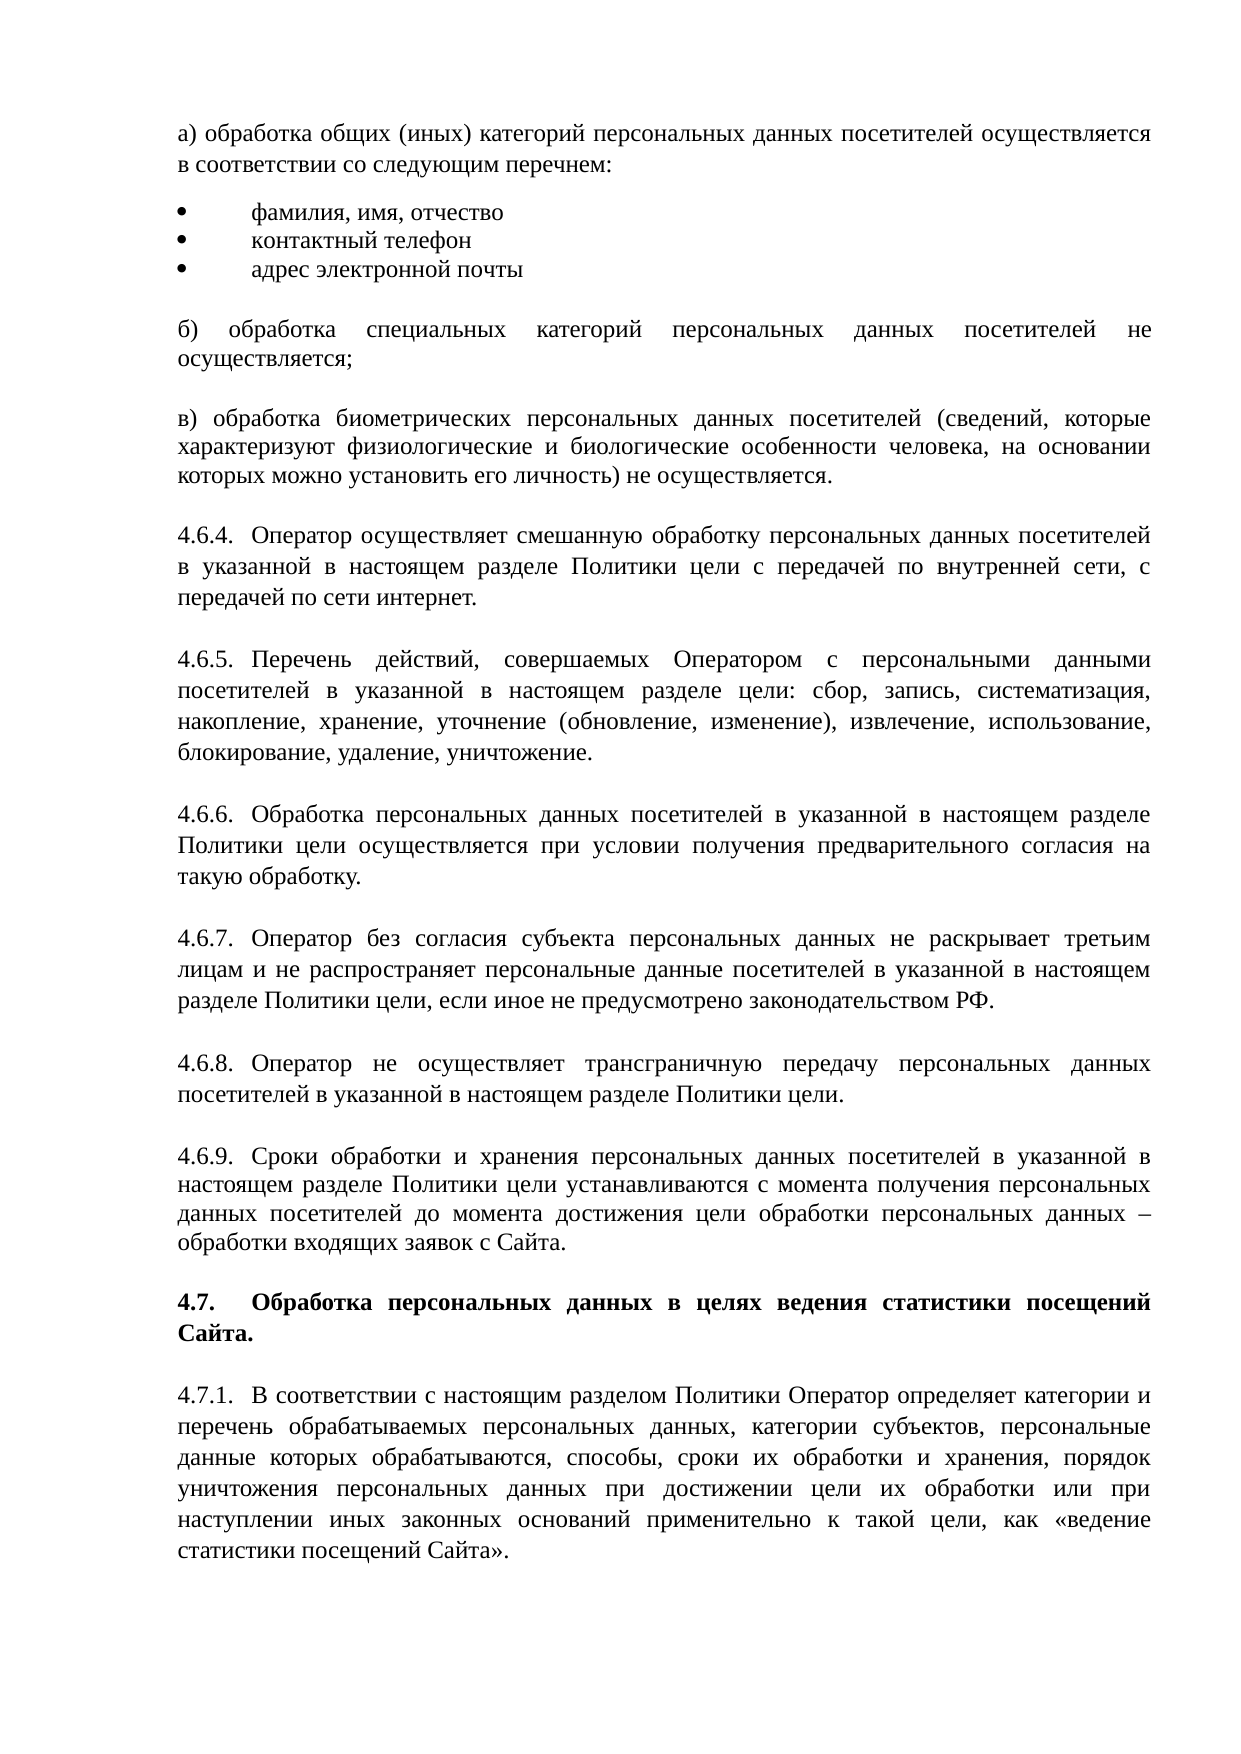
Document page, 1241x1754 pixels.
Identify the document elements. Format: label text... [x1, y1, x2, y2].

list Обработка персональных данных посетителей в указанной в настоящем разделе Политики цели осуществляется при условии получения предварительного согласия на такую обработку. [177, 799, 1152, 890]
list фамилия, имя, отчество [177, 197, 1152, 226]
text а) обработка общих (иных) категорий персональных данных посетителей осуществляется в соответствии со следующим перечнем: [177, 118, 1152, 178]
list Сроки обработки и хранения персональных данных посетителей в указанной в настоящем разделе Политики цели устанавливаются с момента получения персональных данных посетителей до момента достижения цели обработки персональных данных – обработки входящих заявок с Сайта. [177, 1141, 1152, 1256]
list В соответствии с настоящим разделом Политики Оператор определяет категории и перечень обрабатываемых персональных данных, категории субъектов, персональные данные которых обрабатываются, способы, сроки их обработки и хранения, порядок уничтожения персональных данных при достижении цели их обработки или при наступлении иных законных оснований применительно к такой цели, как «ведение статистики посещений Сайта». [177, 1380, 1152, 1564]
list Обработка персональных данных в целях ведения статистики посещений Сайта. [177, 1287, 1152, 1347]
list Оператор осуществляет смешанную обработку персональных данных посетителей в указанной в настоящем разделе Политики цели с передачей по внутренней сети, с передачей по сети интернет. [177, 520, 1152, 611]
list адрес электронной почты [177, 254, 1152, 283]
list в) обработка биометрических персональных данных посетителей (сведений, которые характеризуют физиологические и биологические особенности человека, на основании которых можно установить его личность) не осуществляется. [177, 403, 1152, 489]
list Перечень действий, совершаемых Оператором с персональными данными посетителей в указанной в настоящем разделе цели: сбор, запись, систематизация, накопление, хранение, уточнение (обновление, изменение), извлечение, использование, блокирование, удаление, уничтожение. [177, 644, 1152, 766]
list Оператор без согласия субъекта персональных данных не раскрывает третьим лицам и не распространяет персональные данные посетителей в указанной в настоящем разделе Политики цели, если иное не предусмотрено законодательством РФ. [177, 923, 1152, 1014]
list б) обработка специальных категорий персональных данных посетителей не осуществляется; [177, 314, 1152, 372]
list Оператор не осуществляет трансграничную передачу персональных данных посетителей в указанной в настоящем разделе Политики цели. [177, 1048, 1152, 1107]
list контактный телефон [177, 226, 1152, 254]
